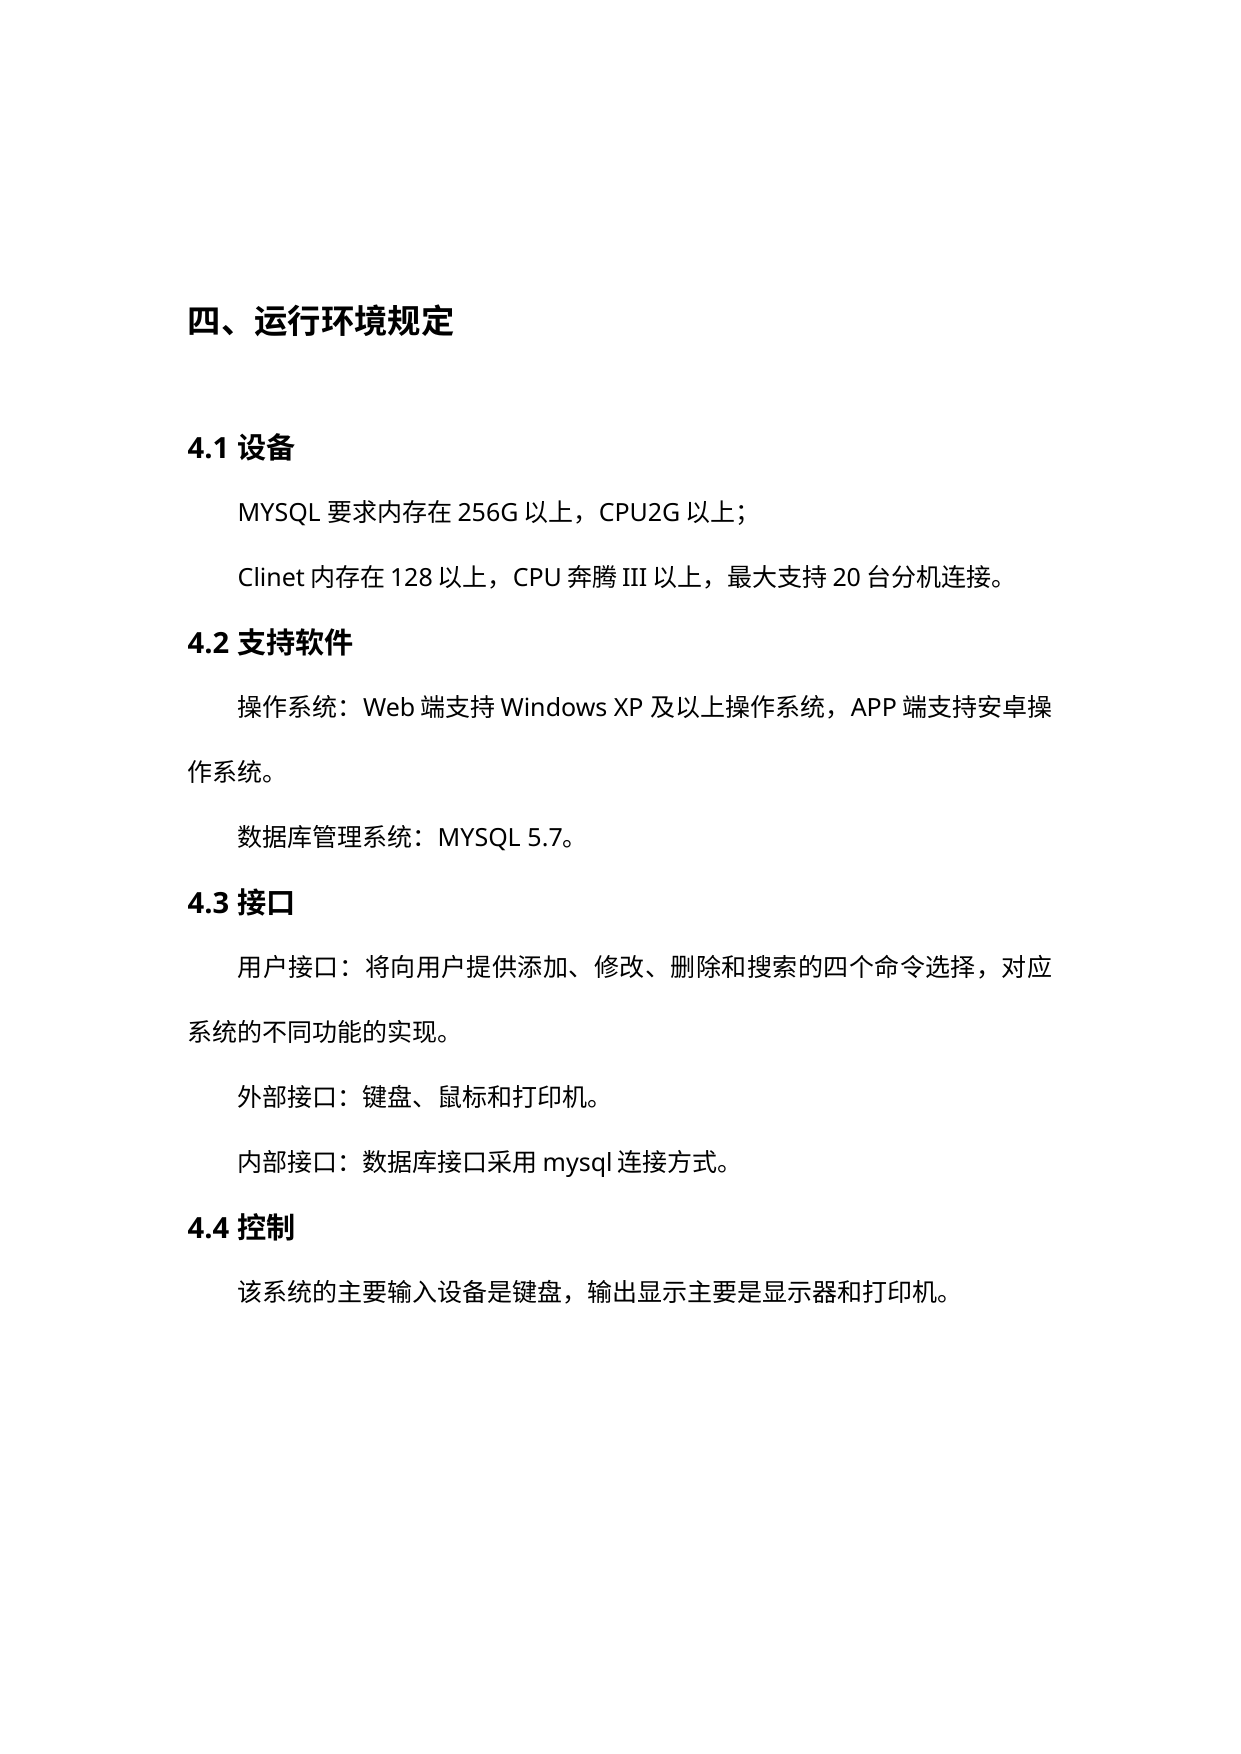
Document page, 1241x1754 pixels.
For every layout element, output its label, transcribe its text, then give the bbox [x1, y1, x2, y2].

list 4.2 支持软件 [187, 608, 1053, 673]
list 内部接口：数据库接口采用mysql连接方式。 [187, 1128, 1053, 1193]
list 4.3 接口 [187, 868, 1053, 933]
list MYSQL 要求内存在256G以上，CPU2G以上； [187, 478, 1053, 543]
list 外部接口：键盘、鼠标和打印机。 [187, 1063, 1053, 1128]
subtitle 运行环境规定 [187, 287, 1053, 352]
list 操作系统：Web端支持Windows XP 及以上操作系统，APP端支持安卓操作系统。 [187, 673, 1053, 803]
list Clinet内存在128以上，CPU奔腾III以上，最大支持20台分机连接。 [187, 543, 1053, 608]
list 4.1 设备 [187, 413, 1053, 478]
list 数据库管理系统：MYSQL 5.7。 [187, 803, 1053, 868]
list 4.4 控制 [187, 1193, 1053, 1258]
list 该系统的主要输入设备是键盘，输出显示主要是显示器和打印机。 [187, 1258, 1053, 1323]
list 用户接口：将向用户提供添加、修改、删除和搜索的四个命令选择，对应系统的不同功能的实现。 [187, 933, 1053, 1063]
